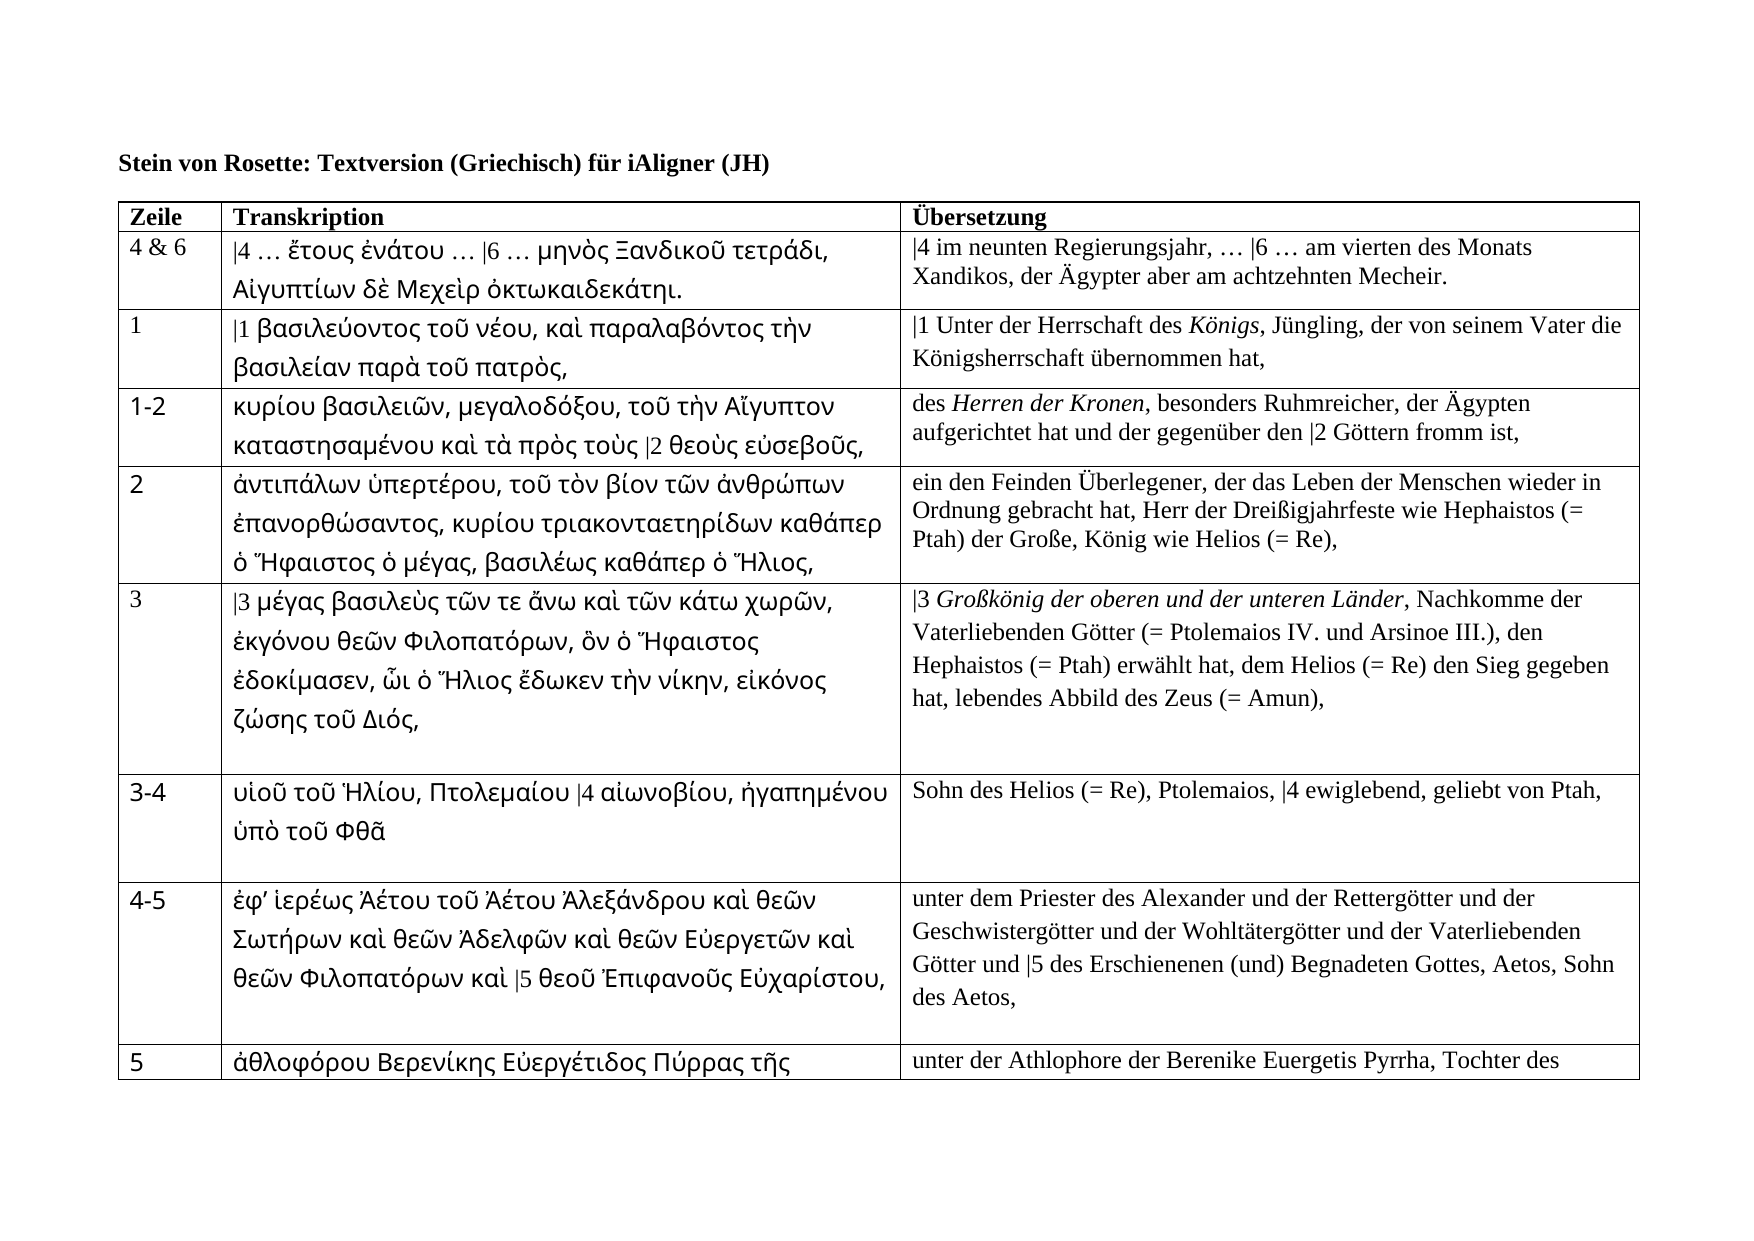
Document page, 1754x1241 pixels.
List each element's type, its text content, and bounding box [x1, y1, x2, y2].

table_cell ἐφ’ ἱερέως Ἀέτου τοῦ Ἀέτου Ἀλεξάνδρου καὶ θεῶν Σωτήρων καὶ θεῶν Ἀδελφῶν καὶ θεῶν Εὐεργετῶν καὶ θεῶν Φιλοπατόρων καὶ |5 θεοῦ Ἐπιφανοῦς Εὐχαρίστου, [222, 883, 900, 1044]
table_header Zeile [119, 203, 221, 231]
table_cell κυρίου βασιλειῶν, μεγαλοδόξου, τοῦ τὴν Αἴγυπτον καταστησαμένου καὶ τὰ πρὸς τοὺς |2 θεοὺς εὐσεβοῦς, [222, 389, 900, 466]
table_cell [222, 1045, 900, 1079]
table_cell |3 Großkönig der oberen und der unteren Länder, Nachkomme der Vaterliebenden Götter (= Ptolemaios IV. und Arsinoe III.), den Hephaistos (= Ptah) erwählt hat, dem Helios (= Re) den Sieg gegeben hat, lebendes Abbild des Zeus (= Amun), [901, 584, 1639, 774]
table_cell Sohn des Helios (= Re), Ptolemaios, |4 ewiglebend, geliebt von Ptah, [901, 775, 1639, 882]
table_cell ein den Feinden Überlegener, der das Leben der Menschen wieder in Ordnung gebracht hat, Herr der Dreißigjahrfeste wie Hephaistos (= Ptah) der Große, König wie Helios (= Re), [901, 467, 1639, 583]
table_cell 2 [119, 467, 221, 583]
table_header Transkription [222, 203, 900, 231]
table_cell |1 βασιλεύοντος τοῦ νέου, καὶ παραλαβόντος τὴν βασιλείαν παρὰ τοῦ πατρὸς, [222, 310, 900, 387]
table_cell ἀντιπάλων ὑπερτέρου, τοῦ τὸν βίον τῶν ἀνθρώπων ἐπανορθώσαντος, κυρίου τριακονταετηρίδων καθάπερ ὁ Ἥφαιστος ὁ μέγας, βασιλέως καθάπερ ὁ Ἥλιος, [222, 467, 900, 583]
table_cell 1-2 [119, 389, 221, 466]
table_cell 5 [119, 1045, 221, 1079]
table_cell 3 [119, 584, 221, 774]
table_cell des Herren der Kronen, besonders Ruhmreicher, der Ägypten aufgerichtet hat und der gegenüber den |2 Göttern fromm ist, [901, 389, 1639, 466]
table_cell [901, 1045, 1639, 1079]
table_cell 4 & 6 [119, 232, 221, 309]
table_cell υἱοῦ τοῦ Ἡλίου, Πτολεμαίου |4 αἰωνοβίου, ἠγαπημένου ὑπὸ τοῦ Φθᾶ [222, 775, 900, 882]
table_cell unter dem Priester des Alexander und der Rettergötter und der Geschwistergötter und der Wohltätergötter und der Vaterliebenden Götter und |5 des Erschienenen (und) Begnadeten Gottes, Aetos, Sohn des Aetos, [901, 883, 1639, 1044]
table_cell 1 [119, 310, 221, 387]
table_cell |1 Unter der Herrschaft des Königs, Jüngling, der von seinem Vater die Königsherrschaft übernommen hat, [901, 310, 1639, 387]
table_cell 3-4 [119, 775, 221, 882]
table_header Übersetzung [901, 203, 1639, 231]
text Stein von Rosette: Textversion (Griechisch) für iAligner (JH) [118, 148, 1606, 176]
table_cell |4 im neunten Regierungsjahr, … |6 … am vierten des Monats Xandikos, der Ägypter aber am achtzehnten Mecheir. [901, 232, 1639, 309]
table_cell |4 … ἔτους ἐνάτου … |6 … μηνὸς Ξανδικοῦ τετράδι, Αἰγυπτίων δὲ Μεχεὶρ ὀκτωκαιδεκάτηι. [222, 232, 900, 309]
table_cell 4-5 [119, 883, 221, 1044]
table_cell |3 μέγας βασιλεὺς τῶν τε ἄνω καὶ τῶν κάτω χωρῶν, ἐκγόνου θεῶν Φιλοπατόρων, ὃν ὁ Ἥφαιστος ἐδοκίμασεν, ὧι ὁ Ἥλιος ἔδωκεν τὴν νίκην, εἰκόνος ζώσης τοῦ Διός, [222, 584, 900, 774]
